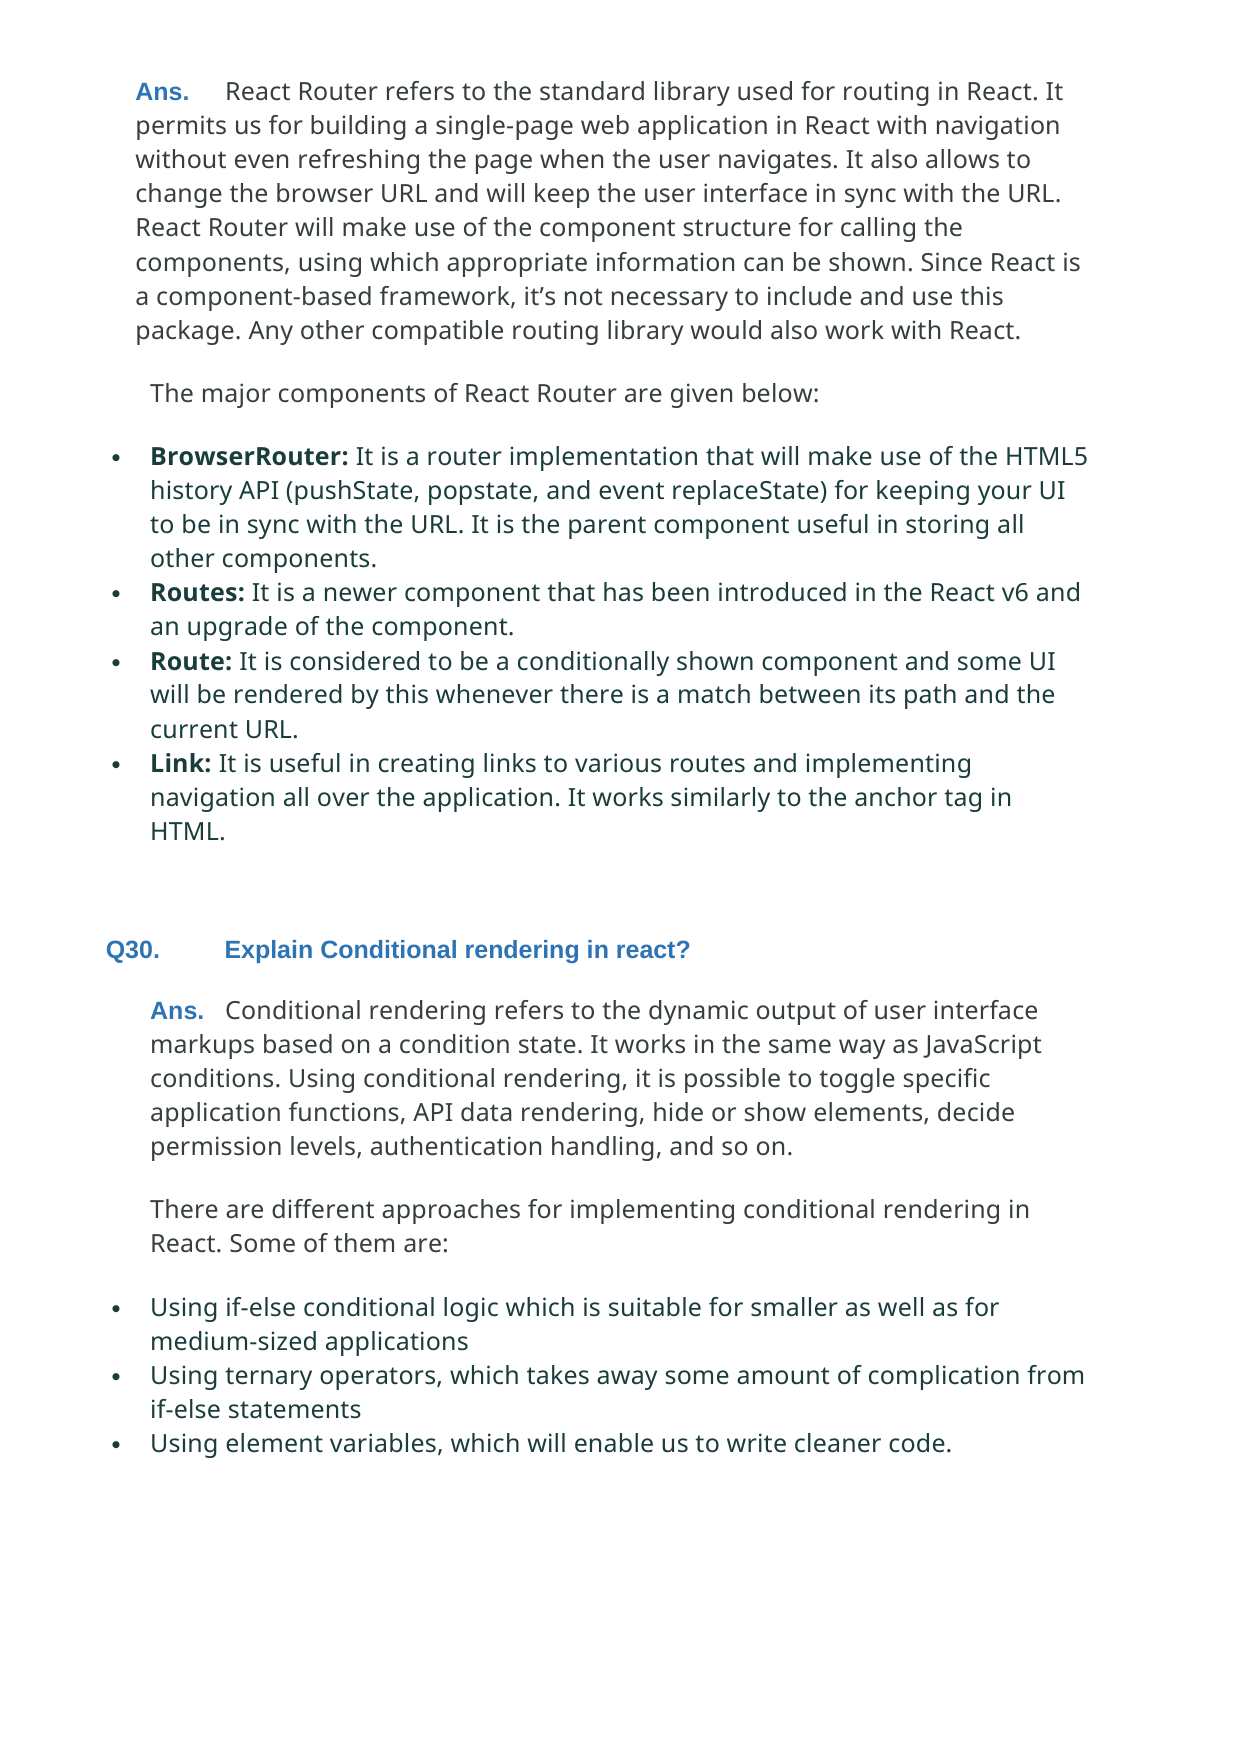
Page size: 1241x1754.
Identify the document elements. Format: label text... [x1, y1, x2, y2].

list Routes: It is a newer component that has been introduced in the React v6 and an upgrade of the component. [112, 575, 1090, 643]
text The major components of React Router are given below: [150, 376, 1090, 409]
text Q30. Explain Conditional rendering in react? [106, 934, 1090, 963]
list Using if-else conditional logic which is suitable for smaller as well as for medium-sized applications [112, 1289, 1090, 1357]
list Using element variables, which will enable us to write cleaner code. [112, 1426, 1090, 1459]
list BrowserRouter: It is a router implementation that will make use of the HTML5 history API (pushState, popstate, and event replaceState) for keeping your UI to be in sync with the URL. It is the parent component useful in storing all other components. [112, 439, 1090, 575]
list Link: It is useful in creating links to various routes and implementing navigation all over the application. It works similarly to the anchor tag in HTML. [112, 745, 1090, 847]
text There are different approaches for implementing conditional rendering in React. Some of them are: [150, 1192, 1090, 1260]
list Using ternary operators, which takes away some amount of complication from if-else statements [112, 1357, 1090, 1426]
list Route: It is considered to be a conditionally shown component and some UI will be rendered by this whenever there is a match between its path and the current URL. [112, 643, 1090, 745]
text Ans. React Router refers to the standard library used for routing in React. It permits us for building a single-page web application in React with navigation without even refreshing the page when the user navigates. It also allows to change the browser URL and will keep the user interface in sync with the URL. React Router will make use of the component structure for calling the components, using which appropriate information can be shown. Since React is a component-based framework, it’s not necessary to include and use this package. Any other compatible routing library would also work with React. [135, 74, 1090, 346]
text Ans. Conditional rendering refers to the dynamic output of user interface markups based on a condition state. It works in the same way as JavaScript conditions. Using conditional rendering, it is possible to toggle specific application functions, API data rendering, hide or show elements, decide permission levels, authentication handling, and so on. [150, 992, 1090, 1163]
